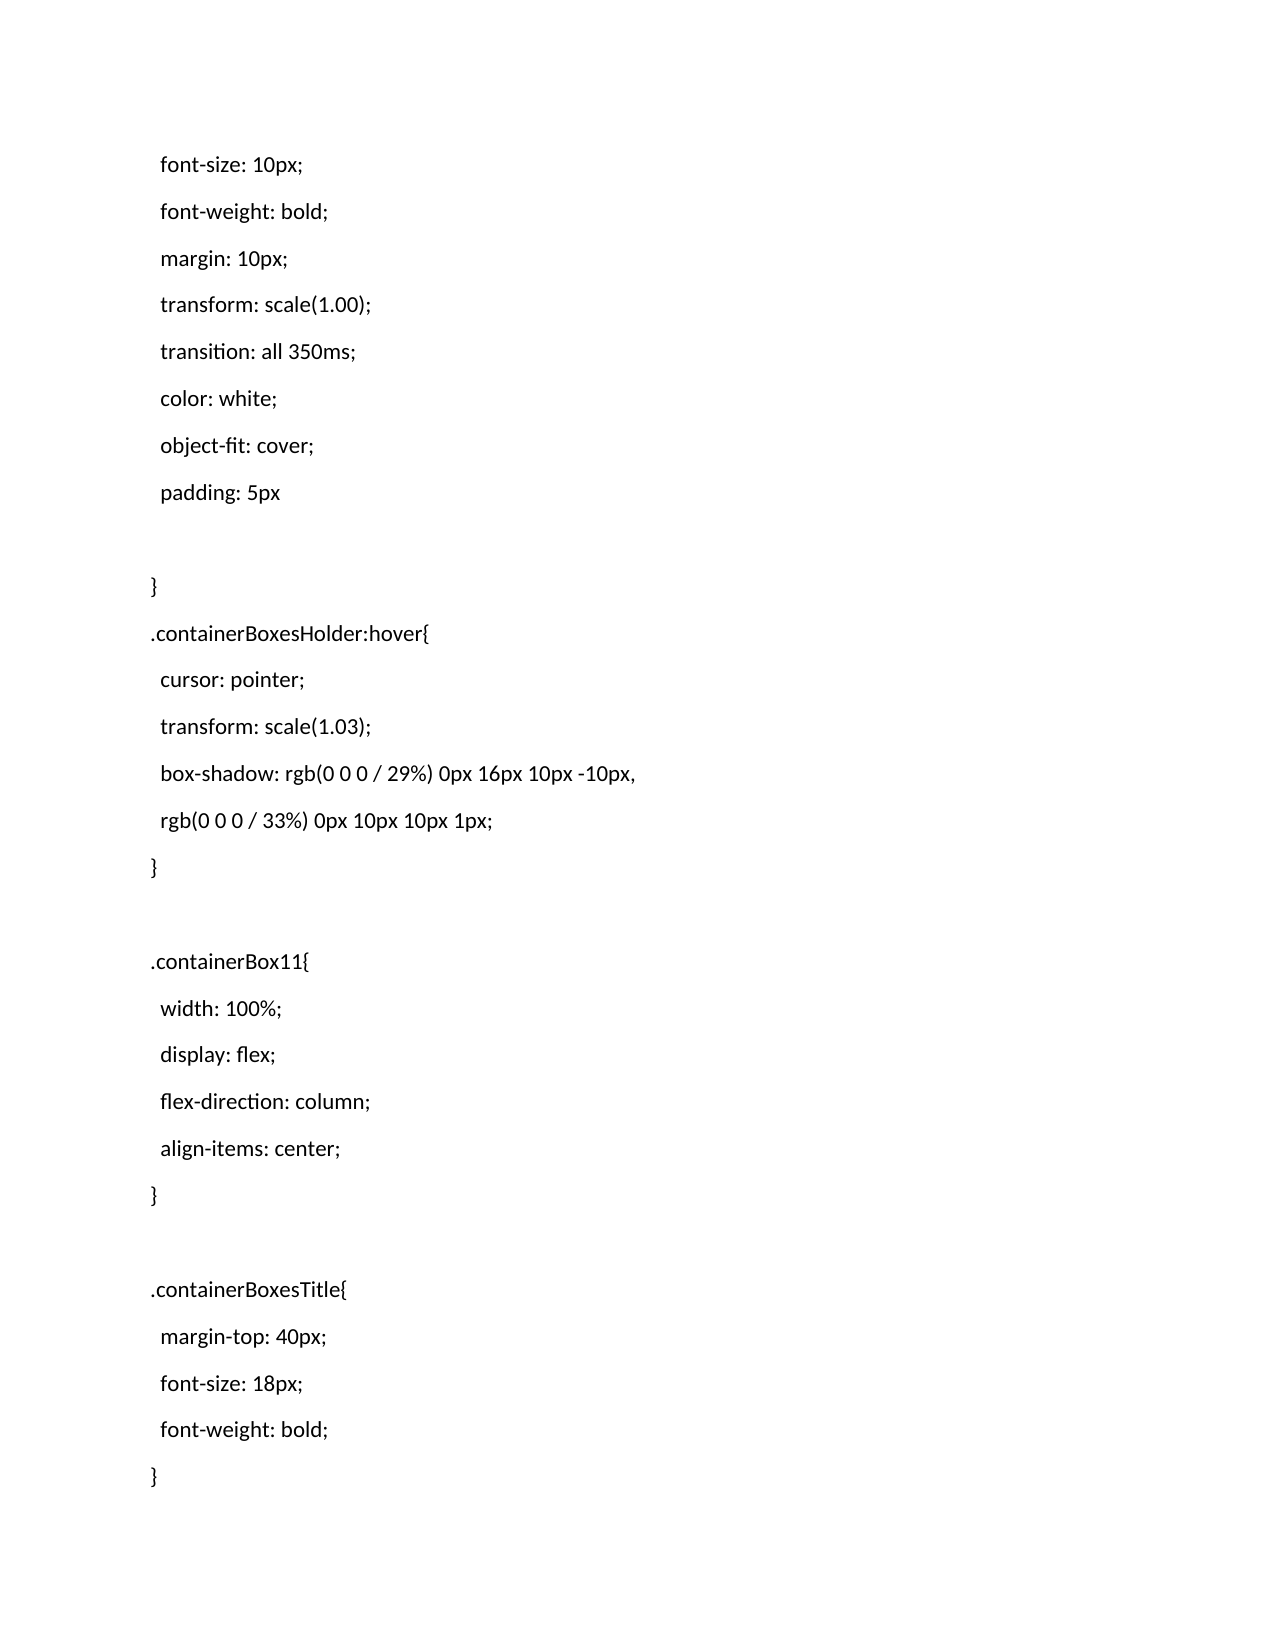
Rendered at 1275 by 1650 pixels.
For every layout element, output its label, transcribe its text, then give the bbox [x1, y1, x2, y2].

text width: 100%; [150, 994, 1125, 1022]
text margin: 10px; [150, 244, 1125, 272]
text font-weight: bold; [150, 1416, 1125, 1444]
text transform: scale(1.00); [150, 291, 1125, 319]
text padding: 5px [150, 478, 1125, 506]
text cursor: pointer; [150, 666, 1125, 694]
text margin-top: 40px; [150, 1322, 1125, 1350]
text flex-direction: column; [150, 1087, 1125, 1116]
text .containerBoxesHolder:hover{ [150, 619, 1125, 647]
text font-size: 18px; [150, 1369, 1125, 1397]
text object-fit: cover; [150, 431, 1125, 459]
text .containerBoxesTitle{ [150, 1275, 1125, 1303]
text transition: all 350ms; [150, 337, 1125, 366]
text color: white; [150, 384, 1125, 412]
text } [150, 1181, 1125, 1209]
text rgb(0 0 0 / 33%) 0px 10px 10px 1px; [150, 806, 1125, 834]
text .containerBox11{ [150, 947, 1125, 975]
text font-weight: bold; [150, 197, 1125, 225]
text } [150, 1462, 1125, 1491]
text align-items: center; [150, 1134, 1125, 1162]
text } [150, 853, 1125, 881]
text box-shadow: rgb(0 0 0 / 29%) 0px 16px 10px -10px, [150, 759, 1125, 787]
text font-size: 10px; [150, 150, 1125, 178]
text display: flex; [150, 1041, 1125, 1069]
text transform: scale(1.03); [150, 712, 1125, 741]
text } [150, 572, 1125, 600]
